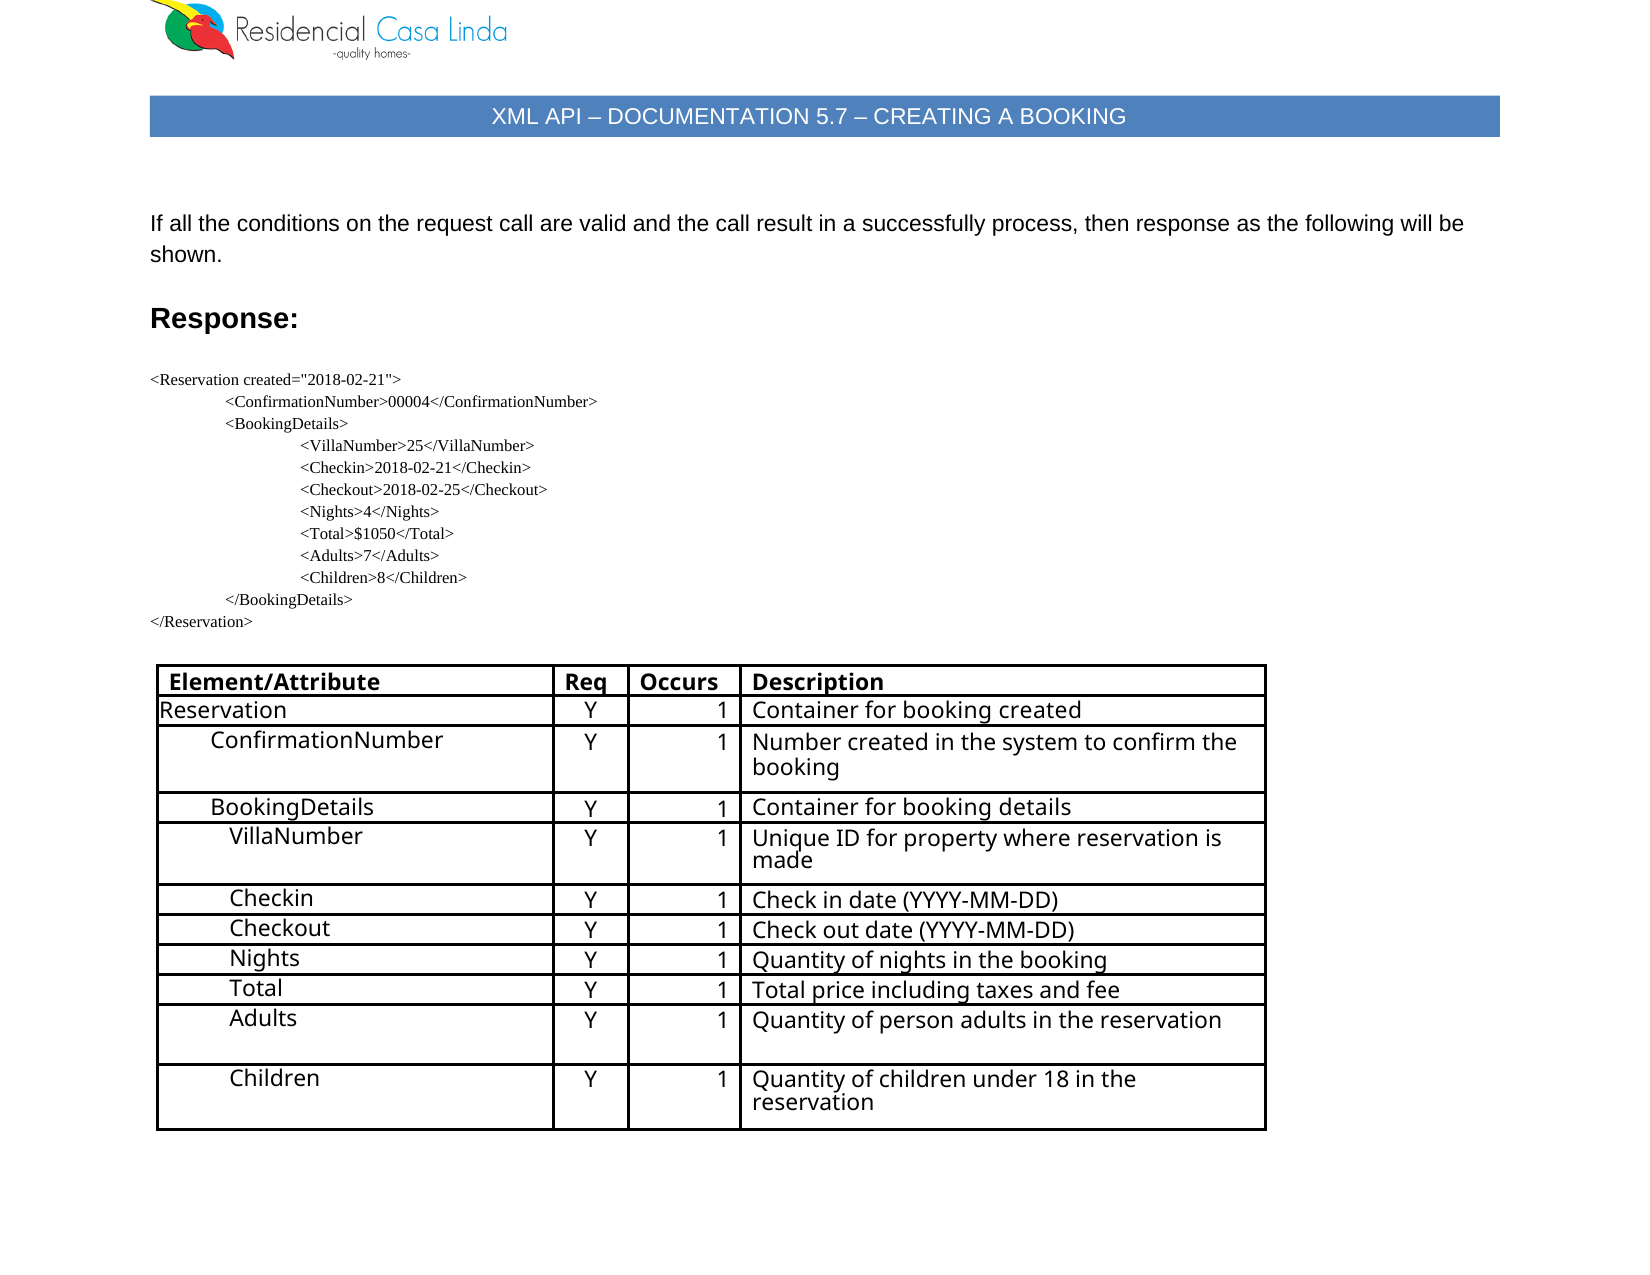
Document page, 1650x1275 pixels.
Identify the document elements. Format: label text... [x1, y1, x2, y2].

table_cell Check out date (YYYY-MM-DD) [742, 916, 1264, 943]
text <BookingDetails> [150, 414, 1500, 433]
table_cell 1 [630, 727, 739, 791]
table_cell Container for booking created [742, 697, 1264, 724]
table_header Req [555, 667, 627, 694]
table_cell Check in date (YYYY-MM-DD) [742, 886, 1264, 913]
table_cell Checkin [159, 886, 552, 913]
table_cell 1 [630, 946, 739, 973]
table_cell Checkout [159, 916, 552, 943]
table_cell 1 [630, 1066, 739, 1128]
table_cell Quantity of person adults in the reservation [742, 1006, 1264, 1063]
table_cell 1 [630, 916, 739, 943]
table_cell VillaNumber [159, 824, 552, 883]
text <Nights>4</Nights> [150, 502, 1500, 521]
table_cell Reservation [159, 697, 552, 724]
table_cell Y [555, 1066, 627, 1128]
table_cell 1 [630, 697, 739, 724]
text <Reservation created="2018-02-21"> [150, 370, 1500, 389]
table_cell BookingDetails [159, 794, 552, 821]
table_cell Y [555, 916, 627, 943]
table_header Element/Attribute [159, 667, 552, 694]
table_cell Y [555, 697, 627, 724]
table_cell Y [555, 794, 627, 821]
table_cell Total [159, 976, 552, 1003]
table_cell Children [159, 1066, 552, 1128]
table_cell 1 [630, 1006, 739, 1063]
table_header Description [742, 667, 1264, 694]
table_cell 1 [630, 794, 739, 821]
text </Reservation> [150, 612, 1500, 631]
table_cell ConfirmationNumber [159, 727, 552, 791]
text <VillaNumber>25</VillaNumber> [150, 436, 1500, 455]
table_cell 1 [630, 976, 739, 1003]
text <Children>8</Children> [150, 568, 1500, 587]
text <ConfirmationNumber>00004</ConfirmationNumber> [150, 392, 1500, 411]
table_cell Unique ID for property where reservation is made [742, 824, 1264, 883]
table_cell Total price including taxes and fee [742, 976, 1264, 1003]
table_cell Y [555, 976, 627, 1003]
table_cell Quantity of nights in the booking [742, 946, 1264, 973]
text If all the conditions on the request call are valid and the call result in a successfully process, then response as the following will be shown. [150, 210, 1500, 267]
text <Adults>7</Adults> [150, 546, 1500, 565]
text </BookingDetails> [150, 589, 1500, 609]
table_cell Number created in the system to confirm the booking [742, 727, 1264, 791]
picture [150, 0, 509, 60]
table_cell Y [555, 824, 627, 883]
text <Checkout>2018-02-25</Checkout> [150, 480, 1500, 499]
table_cell Nights [159, 946, 552, 973]
table_header Occurs [630, 667, 739, 694]
table_cell Y [555, 946, 627, 973]
table_cell Y [555, 886, 627, 913]
table_cell Quantity of children under 18 in the reservation [742, 1066, 1264, 1128]
text <Total>$1050</Total> [150, 524, 1500, 543]
table_cell Container for booking details [742, 794, 1264, 821]
table_cell Y [555, 727, 627, 791]
text Response: [150, 301, 1500, 334]
table_cell 1 [630, 824, 739, 883]
text <Checkin>2018-02-21</Checkin> [150, 458, 1500, 477]
table_cell Y [555, 1006, 627, 1063]
table_cell 1 [630, 886, 739, 913]
table_cell Adults [159, 1006, 552, 1063]
